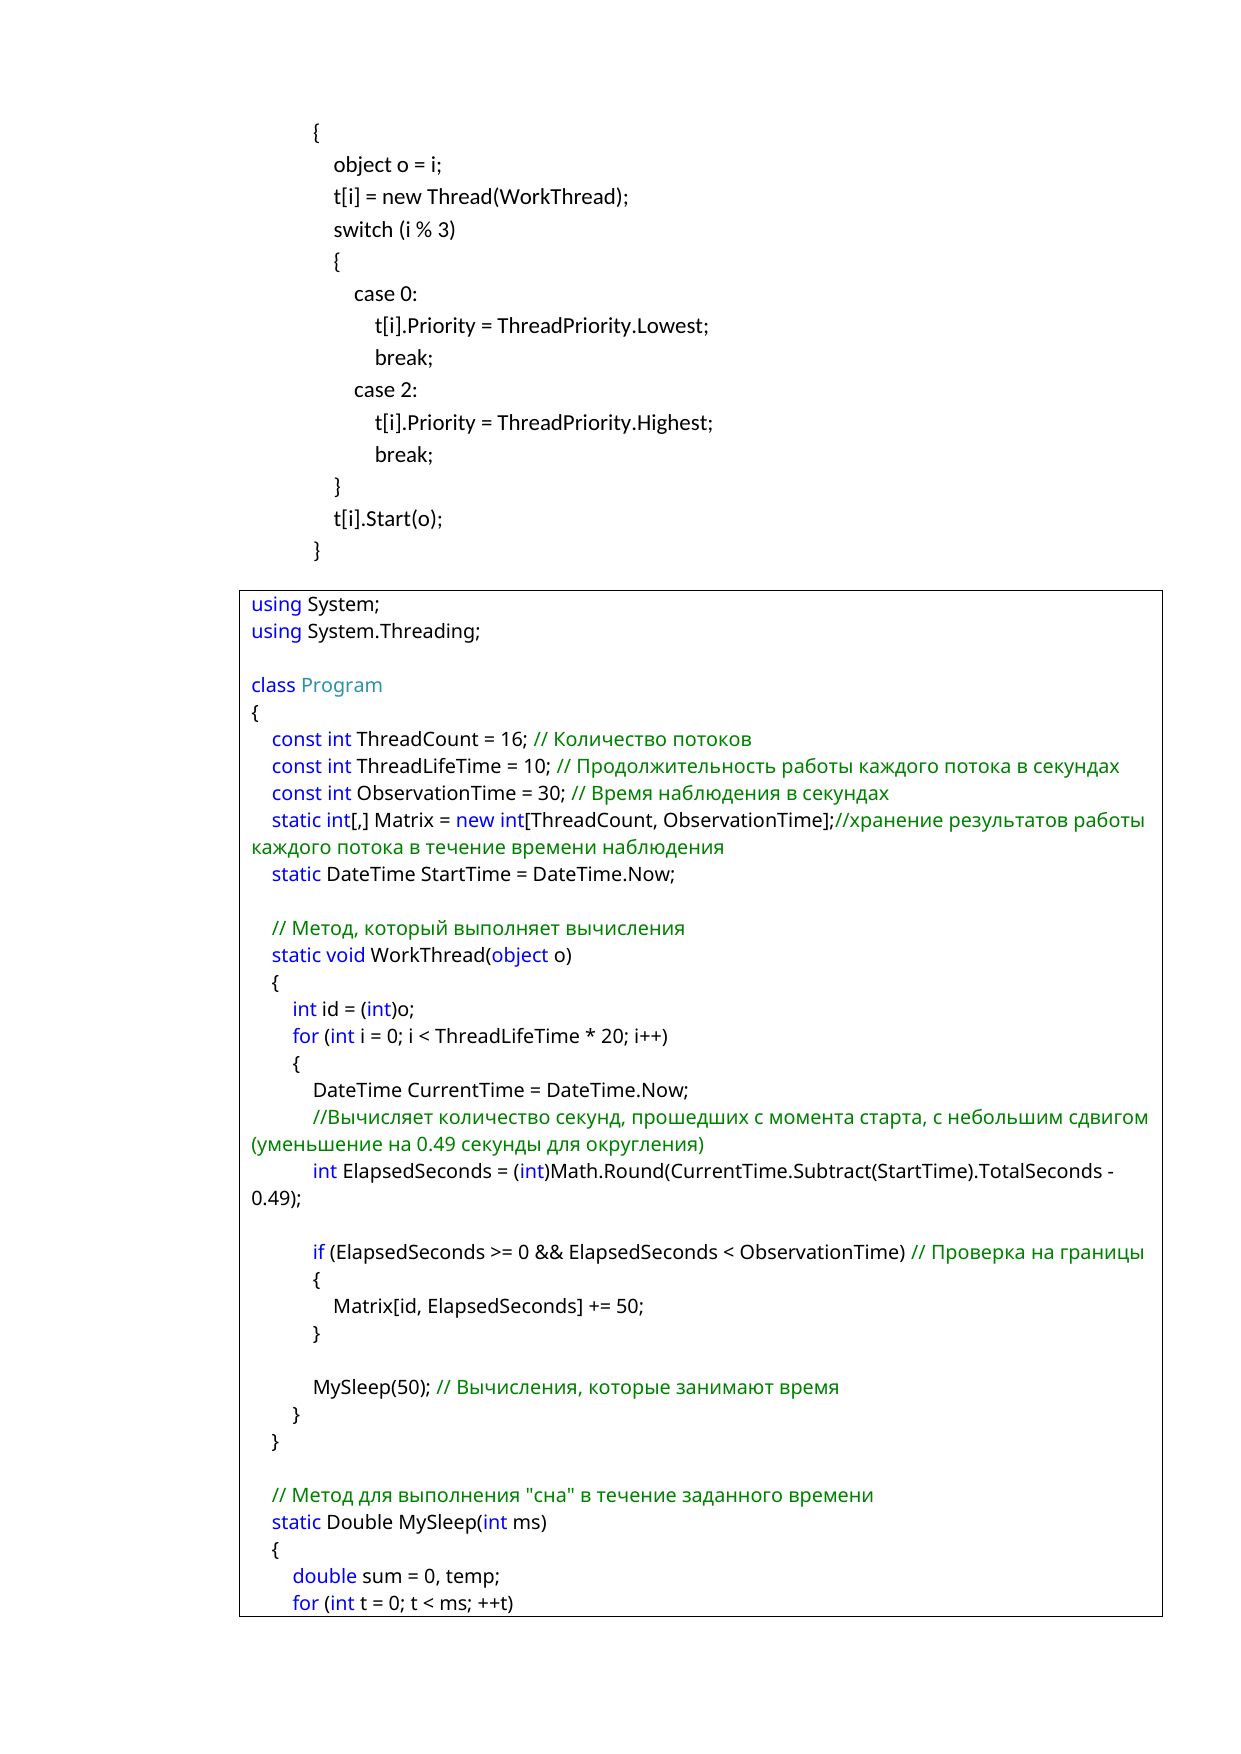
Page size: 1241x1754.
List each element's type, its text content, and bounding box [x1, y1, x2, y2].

list break; [251, 440, 1152, 468]
list { [251, 247, 1152, 275]
list case 0: [251, 279, 1152, 307]
list } [251, 472, 1152, 500]
list t[i] = new Thread(WorkThread); [251, 182, 1152, 211]
list t[i].Priority = ThreadPriority.Highest; [251, 408, 1152, 436]
list { [251, 118, 1152, 146]
list object o = i; [251, 150, 1152, 178]
list } [251, 537, 1152, 564]
list t[i].Start(o); [251, 504, 1152, 532]
list switch (i % 3) [251, 215, 1152, 243]
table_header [240, 591, 1162, 1616]
list case 2: [251, 376, 1152, 404]
list t[i].Priority = ThreadPriority.Lowest; [251, 311, 1152, 339]
list break; [251, 343, 1152, 371]
